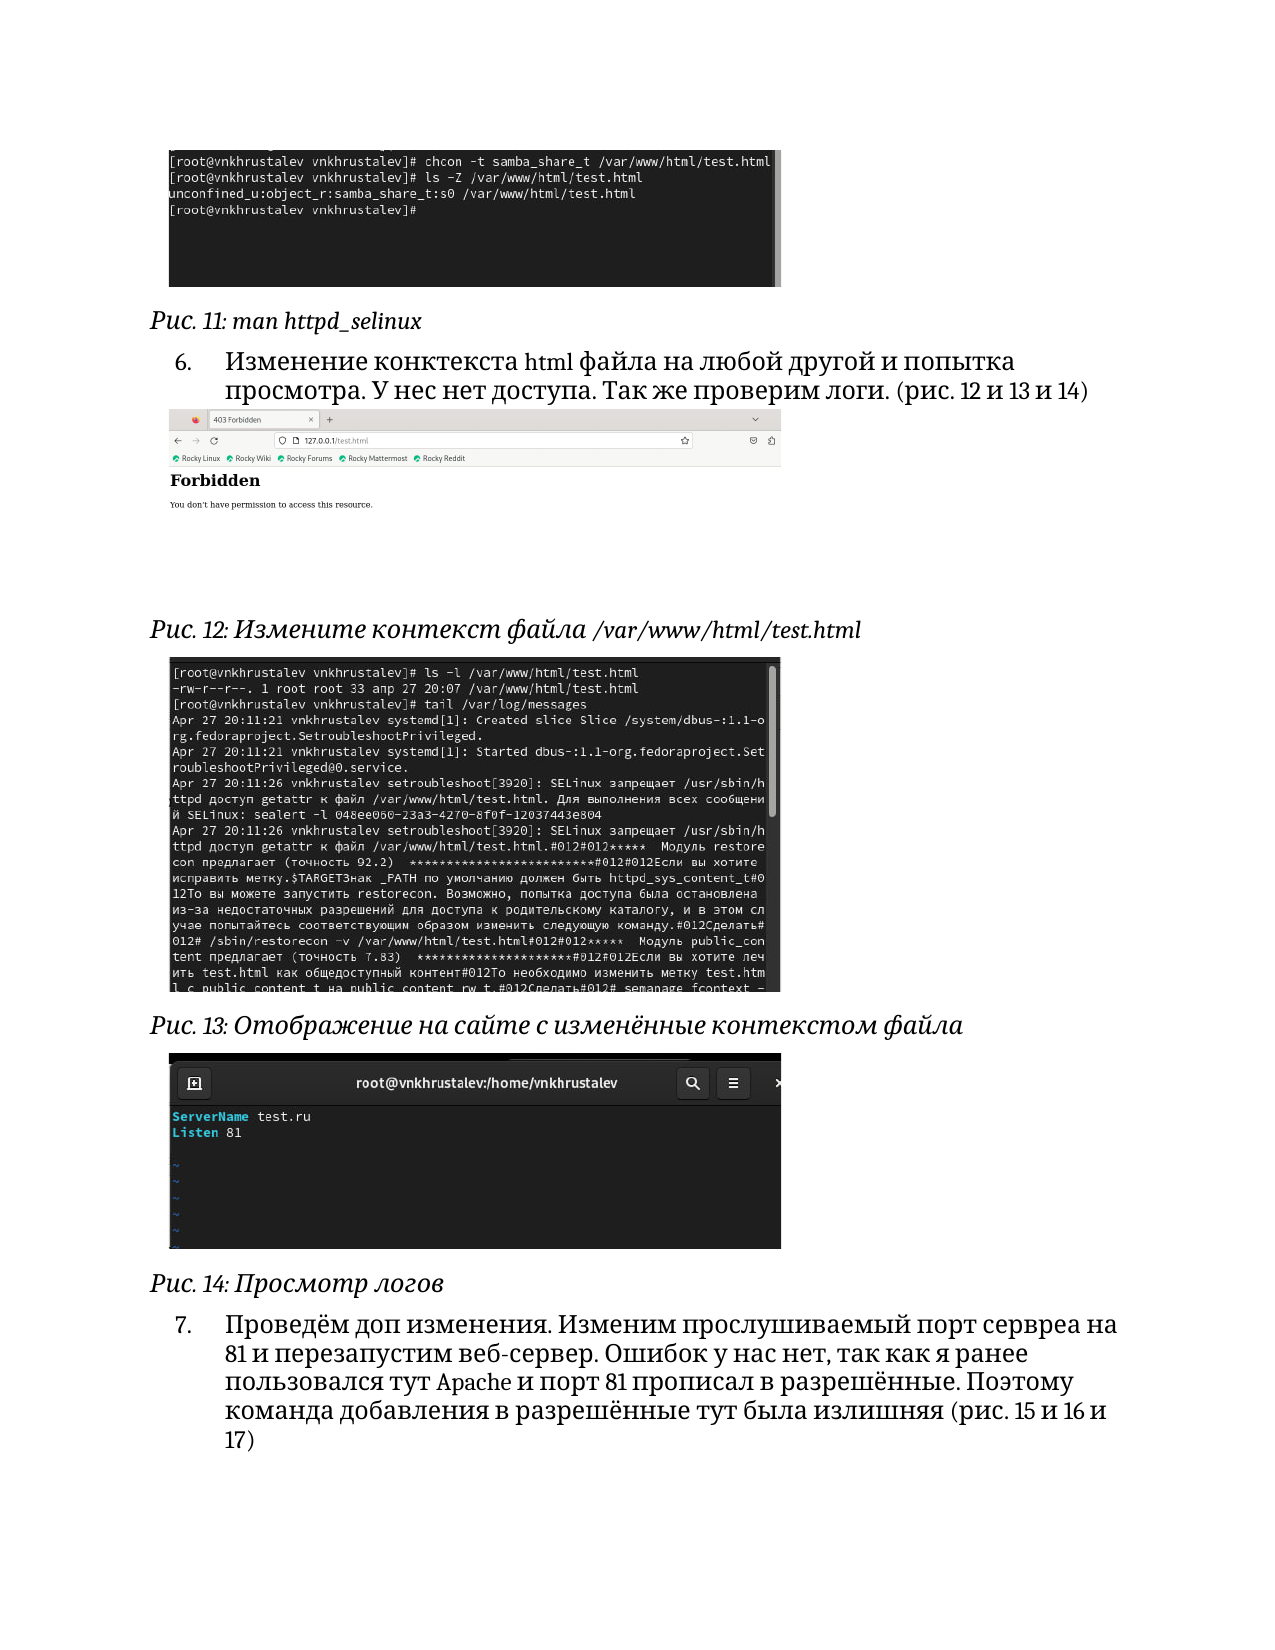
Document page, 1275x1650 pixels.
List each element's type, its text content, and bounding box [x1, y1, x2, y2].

list Изменение конктекста html файла на любой другой и попытка просмотра. У нес нет доступа. Так же проверим логи. (рис. 12 и 13 и 14) [175, 348, 1125, 406]
text Рис. 13: Отображение на сайте с изменённые контекстом файла [150, 1012, 1125, 1041]
picture [168, 150, 782, 287]
picture [168, 1053, 782, 1249]
text Рис. 14: Просмотр логов [150, 1269, 1125, 1298]
list Проведём доп изменения. Изменим прослушиваемый порт сервреа на 81 и перезапустим веб-сервер. Ошибок у нас нет, так как я ранее пользовался тут Apache и порт 81 прописал в разрешённые. Поэтому команда добавления в разрешённые тут была излишняя (рис. 15 и 16 и 17) [175, 1311, 1125, 1454]
picture [168, 657, 782, 992]
text Рис. 11: man httpd_selinux [150, 307, 1125, 336]
text Рис. 12: Измените контекст файла /var/www/html/test.html [150, 616, 1125, 645]
picture [168, 409, 782, 596]
